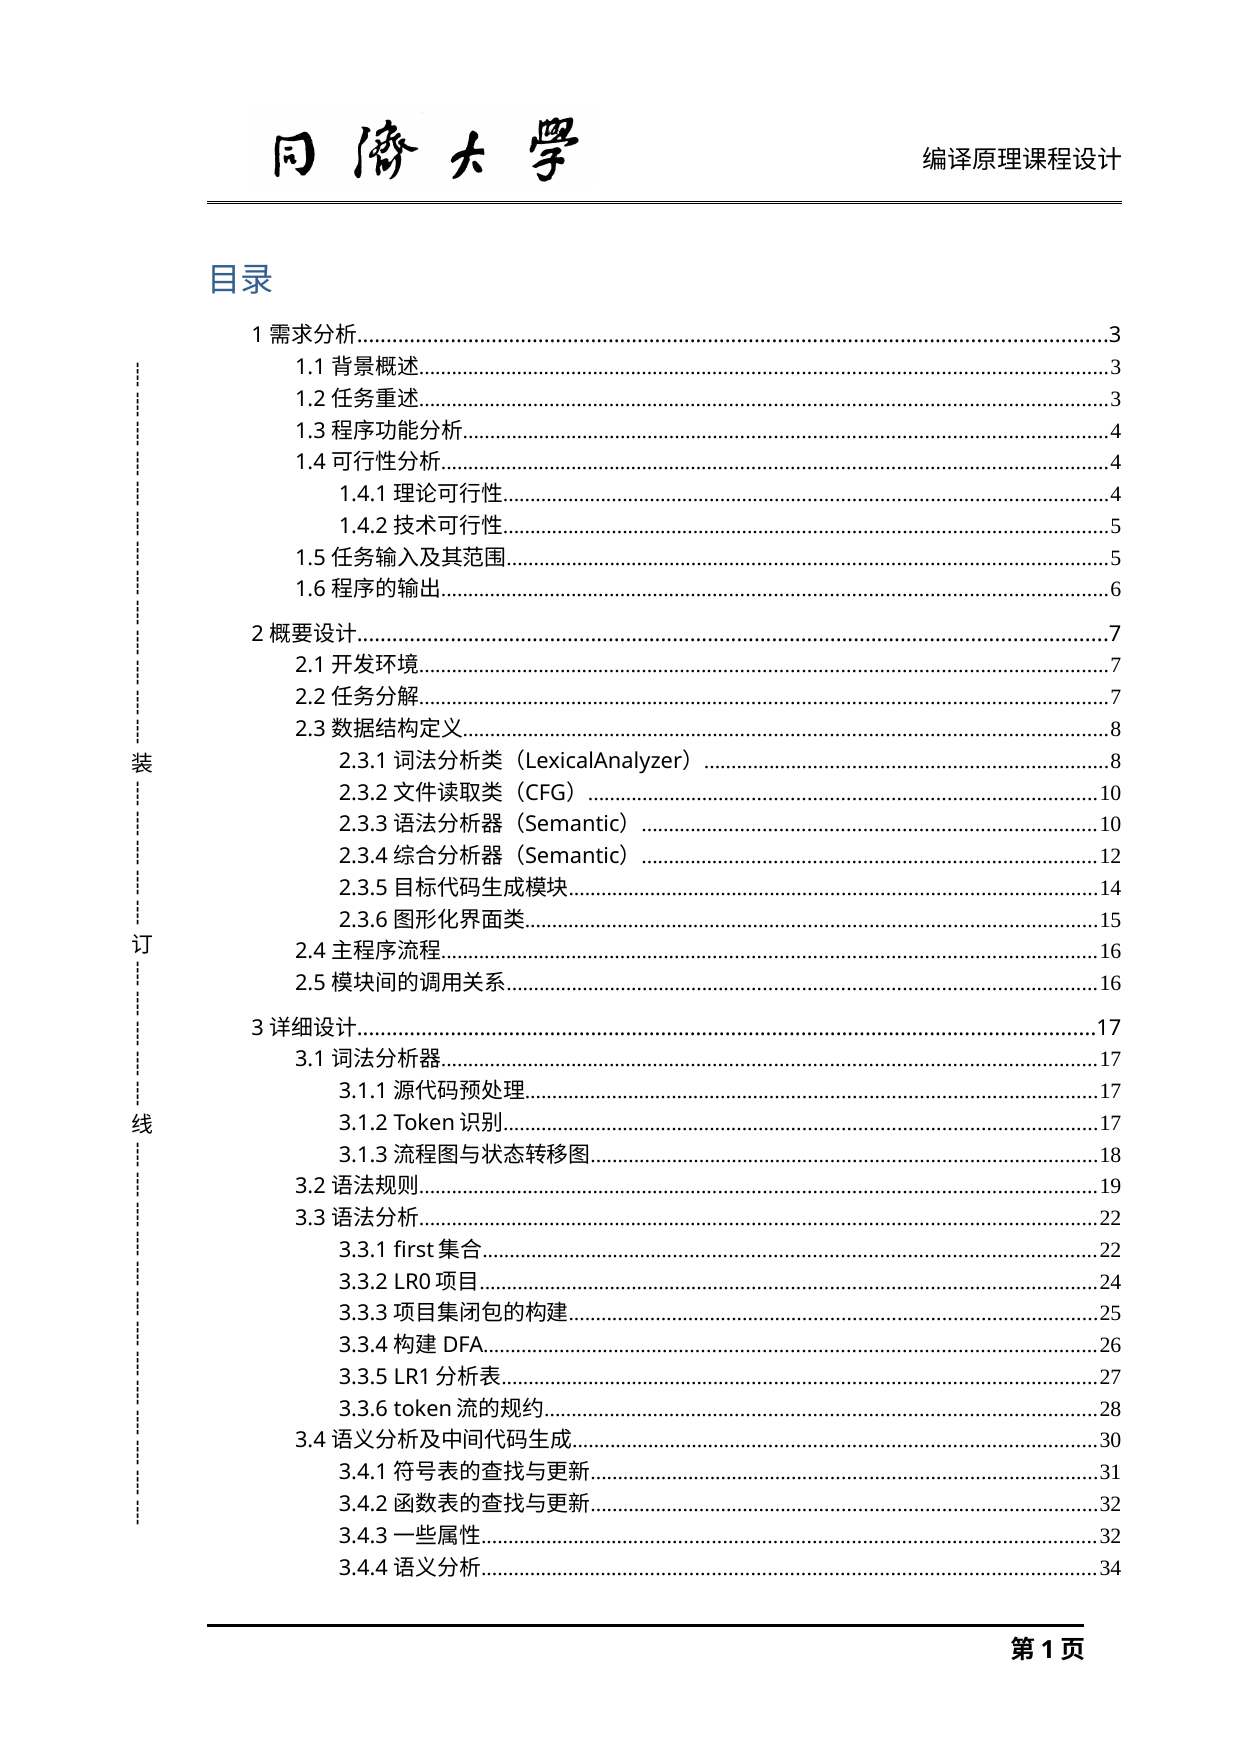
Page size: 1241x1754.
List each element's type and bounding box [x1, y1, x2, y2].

picture [251, 109, 598, 188]
